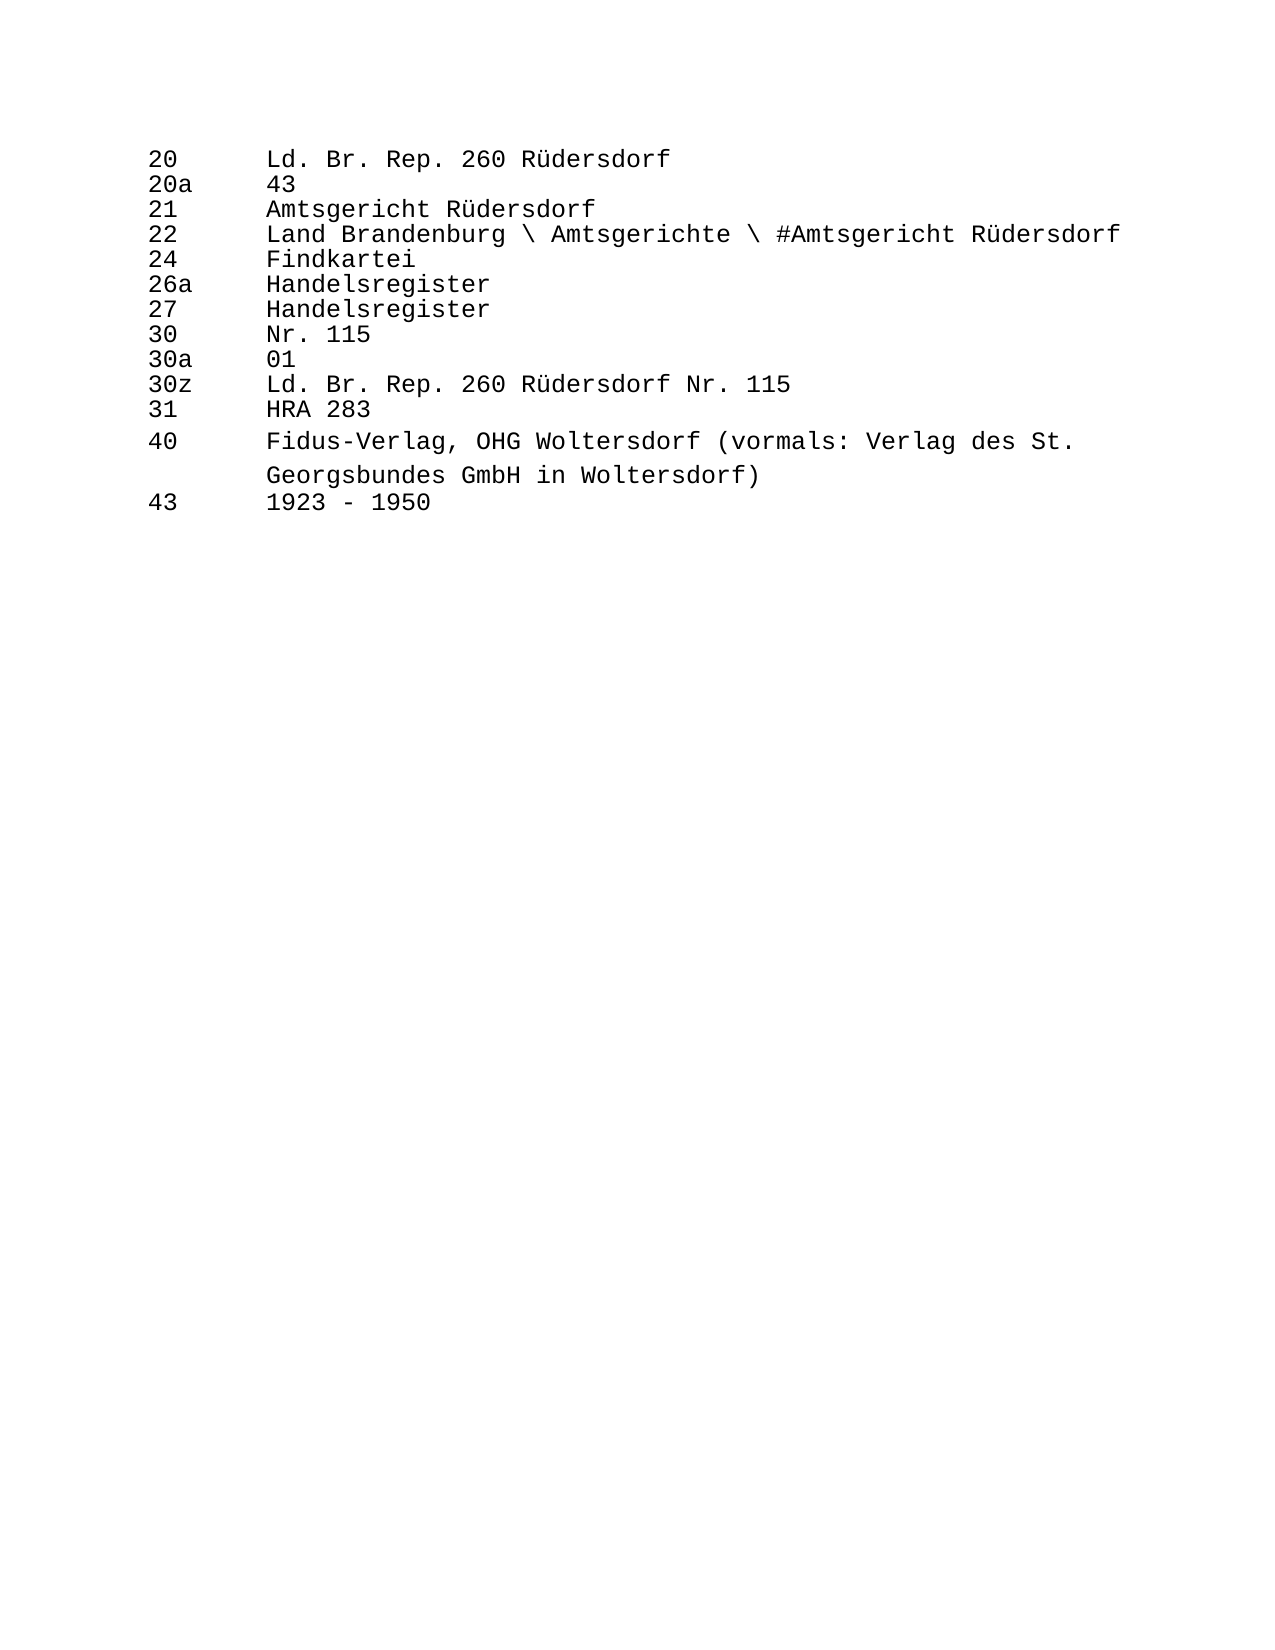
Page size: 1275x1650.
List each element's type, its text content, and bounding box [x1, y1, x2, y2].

text 24 Findkartei [148, 248, 1127, 273]
text 27 Handelsregister [148, 298, 1127, 323]
text 43 1923 - 1950 [148, 491, 1127, 516]
text 31 HRA 283 [148, 398, 1127, 423]
text 30a 01 [148, 348, 1127, 373]
text 30z Ld. Br. Rep. 260 Rüdersdorf Nr. 115 [148, 373, 1127, 398]
text 20 Ld. Br. Rep. 260 Rüdersdorf [148, 148, 1127, 173]
text 26a Handelsregister [148, 273, 1127, 298]
text 20a 43 [148, 173, 1127, 198]
text 21 Amtsgericht Rüdersdorf [148, 198, 1127, 223]
text 30 Nr. 115 [148, 323, 1127, 348]
text 22 Land Brandenburg \ Amtsgerichte \ #Amtsgericht Rüdersdorf [148, 223, 1127, 248]
text 40 k[1{Fidus-s[Verlag]s, OHG} 2{o[Woltersdorf]o}]k (vormals: k[1{Verlag des St. Georgsbundes GmbH} in 2{Woltersdorf}]k) [148, 423, 1127, 491]
